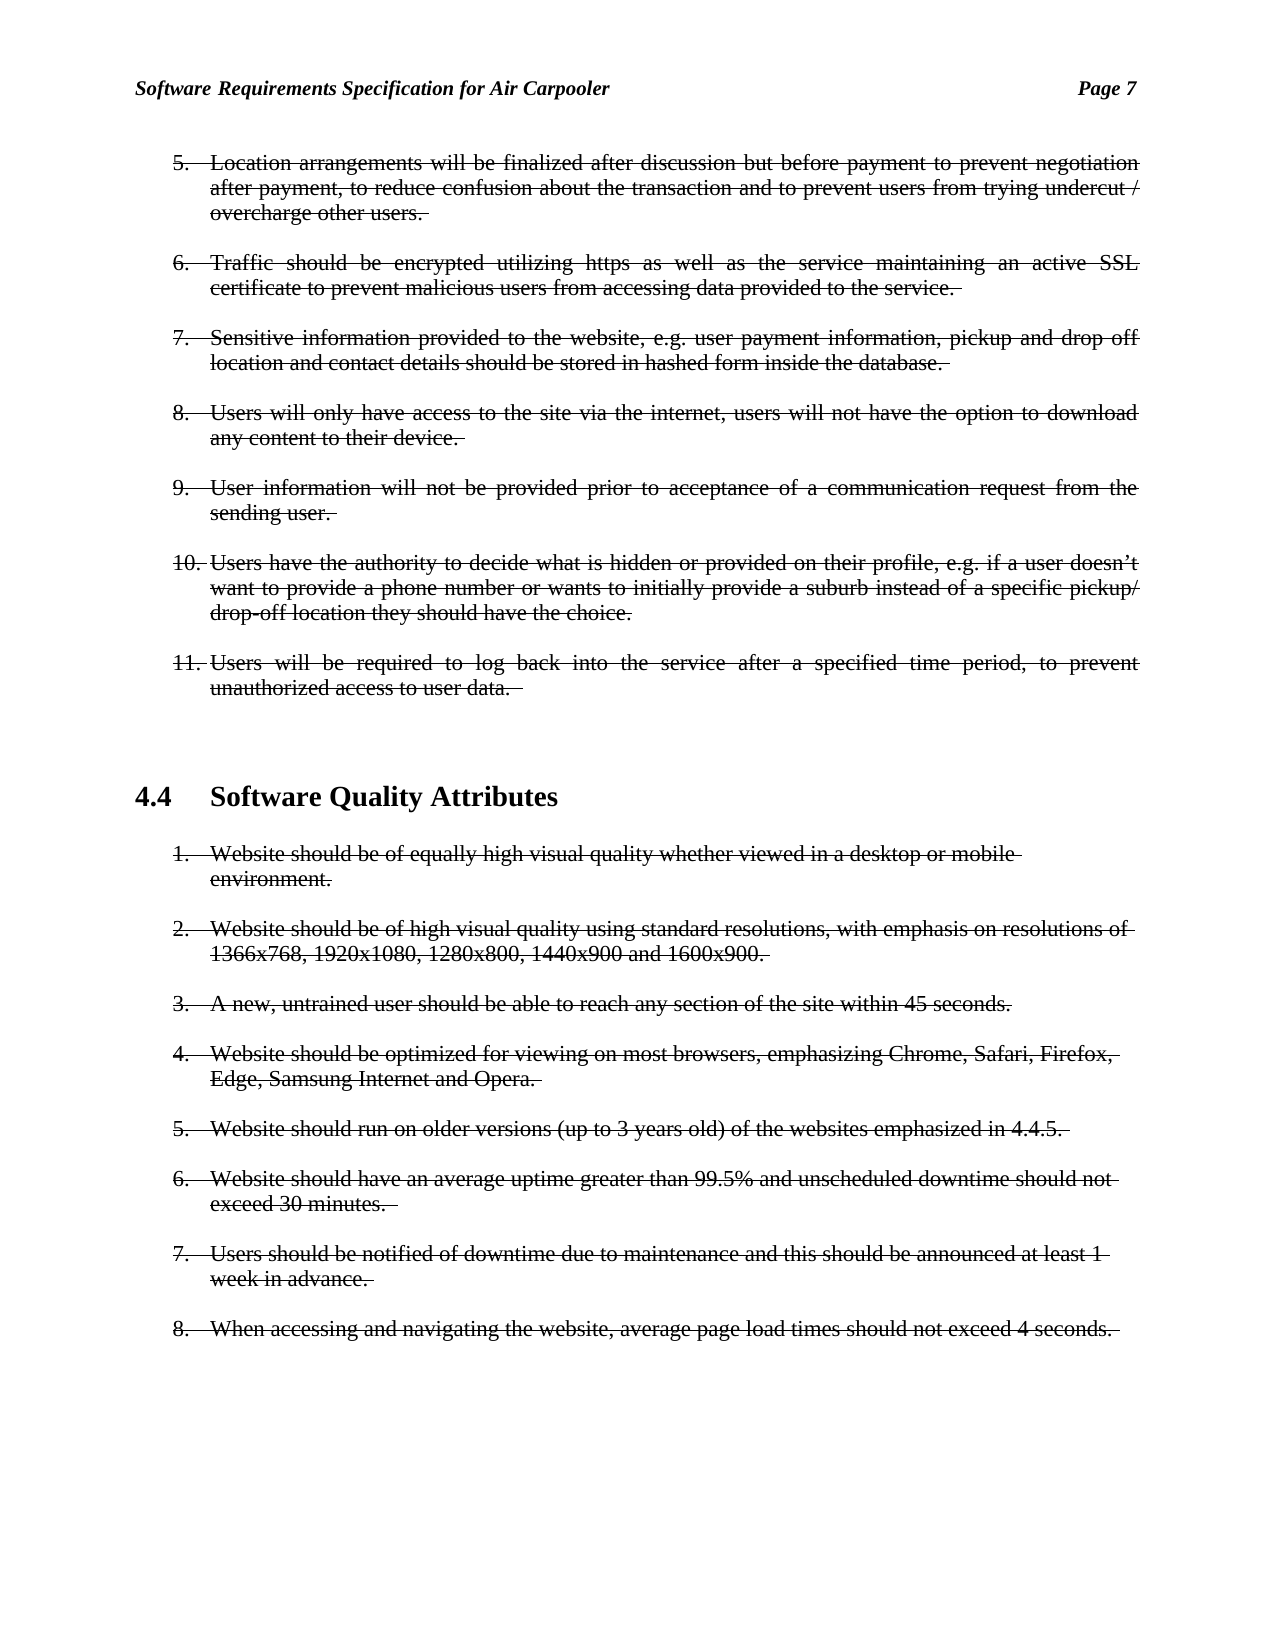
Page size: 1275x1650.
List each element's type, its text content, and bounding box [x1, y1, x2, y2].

list Website should have an average uptime greater than 99.5% and unscheduled downtime should not exceed 30 minutes. [172, 1167, 1140, 1217]
list Traffic should be encrypted utilizing https as well as the service maintaining an active SSL certificate to prevent malicious users from accessing data provided to the service. [172, 250, 1140, 263]
list A new, untrained user should be able to reach any section of the site within 45 seconds. [172, 992, 1140, 1017]
list Users will be required to log back into the service after a specified time period, to prevent unauthorized access to user data. [172, 650, 1140, 700]
list Website should be optimized for viewing on most browsers, emphasizing Chrome, Safari, Firefox, Edge, Samsung Internet and Opera. [172, 1042, 1140, 1092]
list Location arrangements will be finalized after discussion but before payment to prevent negotiation after payment, to reduce confusion about the transaction and to prevent users from trying undercut / overcharge other users. [172, 164, 1140, 225]
list Traffic should be encrypted utilizing https as well as the service maintaining an active SSL certificate to prevent malicious users from accessing data provided to the service. [172, 264, 1140, 300]
list Sensitive information provided to the website, e.g. user payment information, pickup and drop off location and contact details should be stored in hashed form inside the database. [172, 339, 1140, 375]
list Sensitive information provided to the website, e.g. user payment information, pickup and drop off location and contact details should be stored in hashed form inside the database. [172, 325, 1140, 338]
subtitle Software Quality Attributes [135, 779, 1140, 813]
list User information will not be provided prior to acceptance of a communication request from the sending user. [172, 475, 1140, 525]
list Website should run on older versions (up to 3 years old) of the websites emphasized in 4.4.5. [172, 1117, 1140, 1142]
list Users should be notified of downtime due to maintenance and this should be announced at least 1 week in advance. [172, 1242, 1140, 1292]
list Users will only have access to the site via the internet, users will not have the option to download any content to their device. [172, 400, 1140, 450]
list Website should be of equally high visual quality whether viewed in a desktop or mobile environment. [172, 842, 1140, 892]
list Users have the authority to decide what is hidden or provided on their profile, e.g. if a user doesn’t want to provide a phone number or wants to initially provide a suburb instead of a specific pickup/ drop-off location they should have the choice. [172, 550, 1140, 625]
list When accessing and navigating the website, average page load times should not exceed 4 seconds. [172, 1317, 1140, 1342]
list Website should be of high visual quality using standard resolutions, with emphasis on resolutions of 1366x768, 1920x1080, 1280x800, 1440x900 and 1600x900. [172, 917, 1140, 967]
